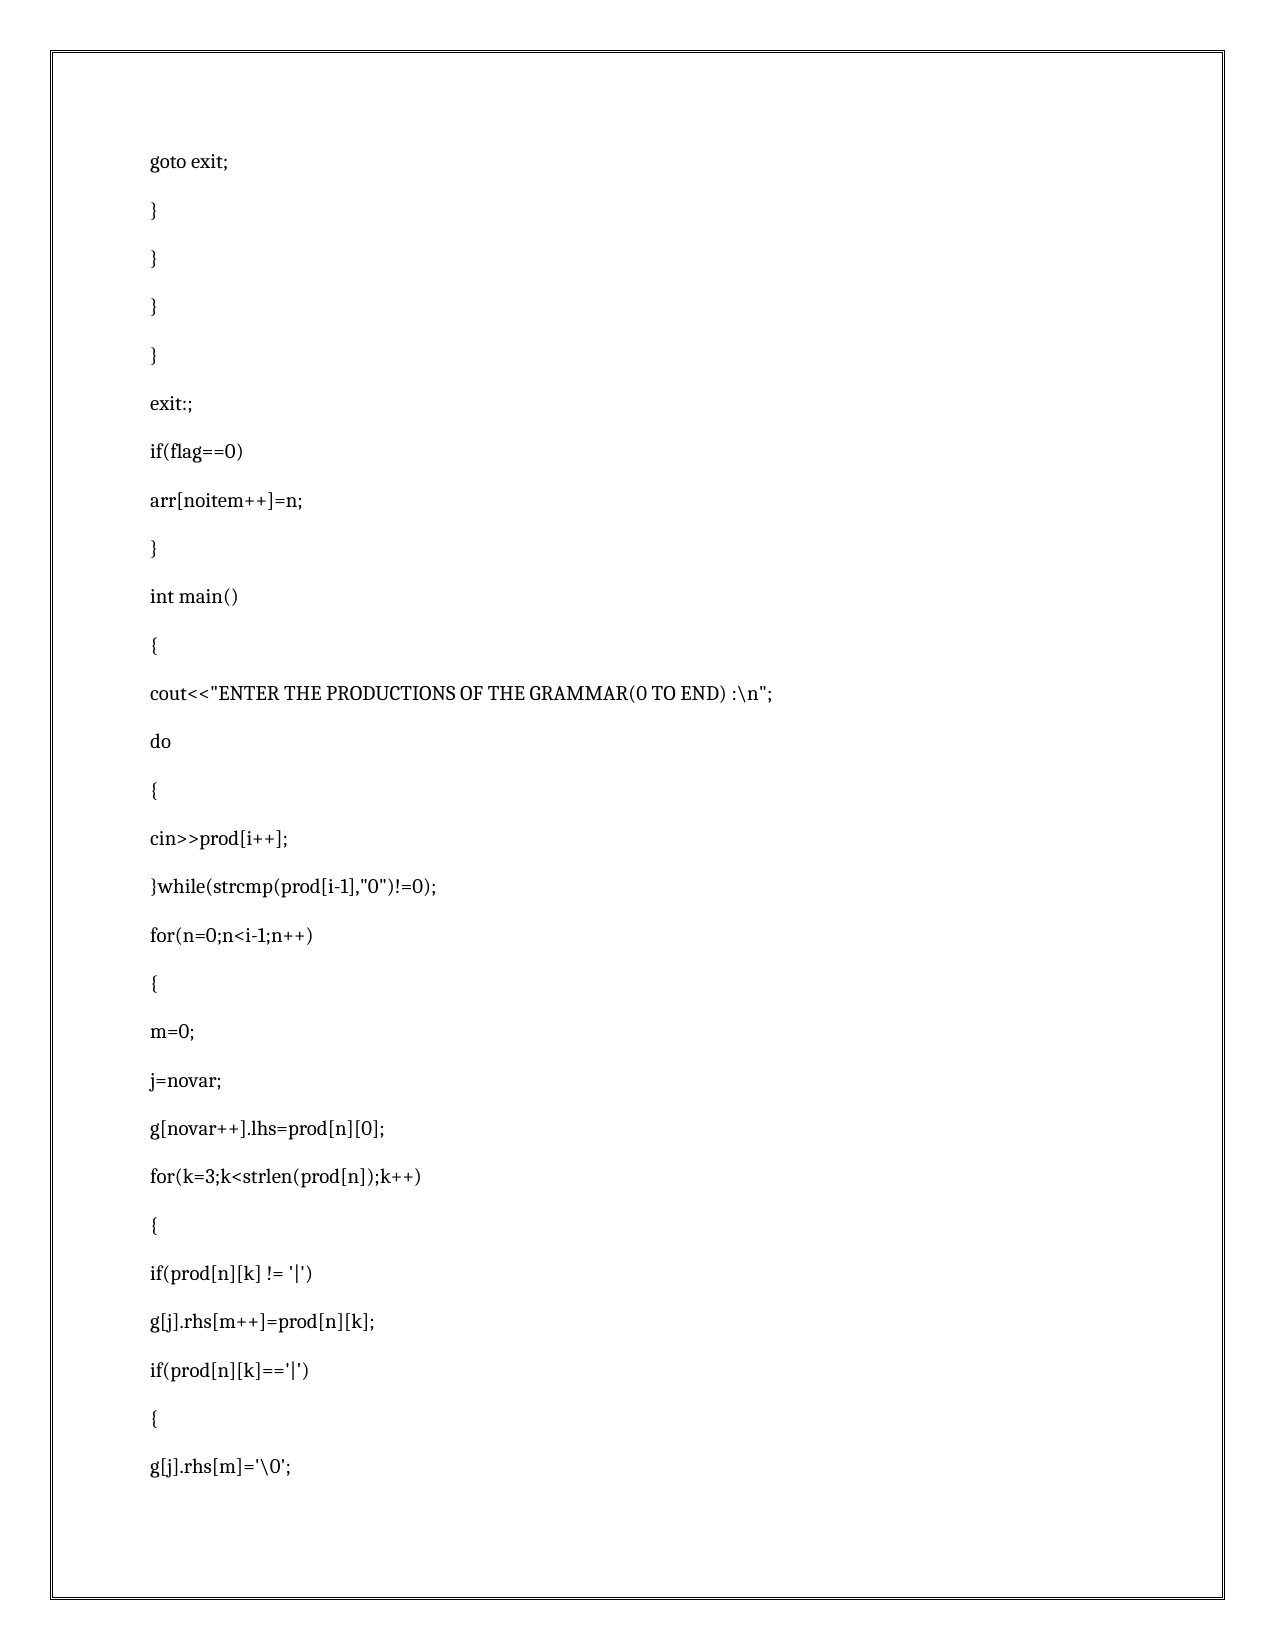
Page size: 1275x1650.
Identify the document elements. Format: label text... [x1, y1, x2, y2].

text } [150, 295, 1125, 319]
text arr[noitem++]=n; [150, 488, 1125, 512]
text for(n=0;n<i-1;n++) [150, 923, 1125, 947]
text g[j].rhs[m]='\0'; [150, 1455, 1125, 1479]
text cin>>prod[i++]; [150, 827, 1125, 851]
text { [150, 1407, 1125, 1431]
text } [150, 343, 1125, 367]
text } [150, 247, 1125, 271]
text { [150, 972, 1125, 996]
text if(prod[n][k] != '|') [150, 1262, 1125, 1286]
text if(flag==0) [150, 440, 1125, 464]
text exit:; [150, 392, 1125, 416]
text g[j].rhs[m++]=prod[n][k]; [150, 1310, 1125, 1334]
text }while(strcmp(prod[i-1],"0")!=0); [150, 875, 1125, 899]
text g[novar++].lhs=prod[n][0]; [150, 1117, 1125, 1141]
text } [150, 198, 1125, 222]
text if(prod[n][k]=='|') [150, 1358, 1125, 1382]
text } [150, 537, 1125, 561]
text { [150, 778, 1125, 802]
text j=novar; [150, 1068, 1125, 1092]
text cout<<"ENTER THE PRODUCTIONS OF THE GRAMMAR(0 TO END) :\n"; [150, 682, 1125, 706]
text int main() [150, 585, 1125, 609]
text for(k=3;k<strlen(prod[n]);k++) [150, 1165, 1125, 1189]
text goto exit; [150, 150, 1125, 174]
text m=0; [150, 1020, 1125, 1044]
text { [150, 633, 1125, 657]
text do [150, 730, 1125, 754]
text { [150, 1213, 1125, 1237]
